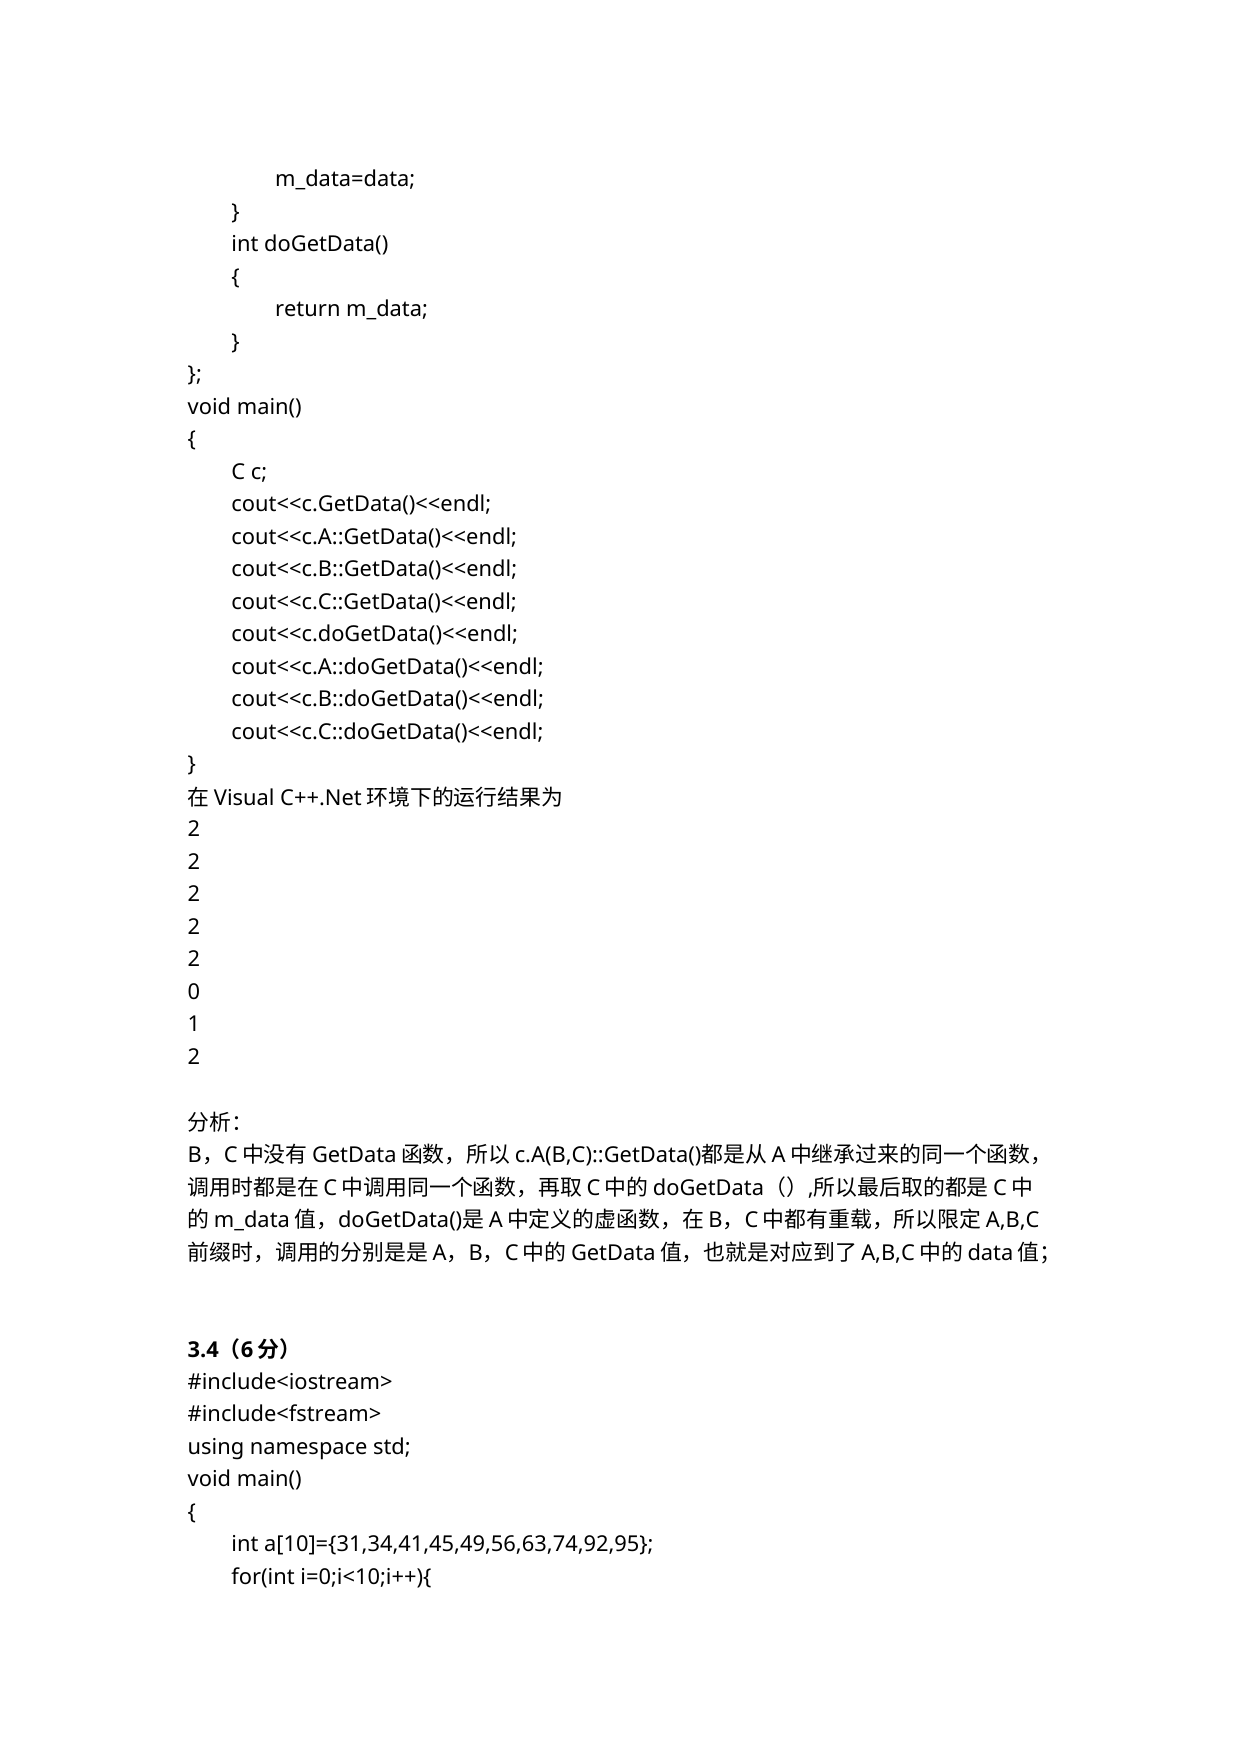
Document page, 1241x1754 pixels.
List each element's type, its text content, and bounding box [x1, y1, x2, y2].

text 2 [187, 942, 1053, 974]
text } [187, 747, 1053, 779]
text int a[10]={31,34,41,45,49,56,63,74,92,95}; [187, 1527, 1053, 1559]
text cout<<c.A::doGetData()<<endl; [187, 649, 1053, 682]
text } [187, 324, 1053, 357]
text cout<<c.B::GetData()<<endl; [187, 552, 1053, 584]
text { [187, 1494, 1053, 1527]
text using namespace std; [187, 1429, 1053, 1462]
text { [187, 259, 1053, 292]
text for(int i=0;i<10;i++){ [187, 1559, 1053, 1592]
text cout<<c.GetData()<<endl; [187, 487, 1053, 519]
text 2 [187, 909, 1053, 942]
text 2 [187, 877, 1053, 909]
text 2 [187, 844, 1053, 877]
text B，C中没有GetData函数，所以c.A(B,C)::GetData()都是从A中继承过来的同一个函数，调用时都是在C中调用同一个函数，再取C中的doGetData（）,所以最后取的都是C中的m_data值，doGetData()是A中定义的虚函数，在B，C中都有重载，所以限定A,B,C前缀时，调用的分别是是A，B，C中的GetData值，也就是对应到了A,B,C中的data值； [187, 1137, 1053, 1267]
text cout<<c.C::doGetData()<<endl; [187, 714, 1053, 747]
text return m_data; [187, 292, 1053, 324]
text 1 [187, 1007, 1053, 1039]
text 0 [187, 974, 1053, 1007]
text #include<fstream> [187, 1397, 1053, 1429]
text m_data=data; [187, 162, 1053, 194]
text } [187, 194, 1053, 227]
text cout<<c.doGetData()<<endl; [187, 617, 1053, 649]
text }; [187, 357, 1053, 389]
text cout<<c.A::GetData()<<endl; [187, 519, 1053, 552]
text 2 [187, 1039, 1053, 1072]
text 分析： [187, 1104, 1053, 1137]
text cout<<c.B::doGetData()<<endl; [187, 682, 1053, 714]
text C c; [187, 454, 1053, 487]
text 3.4（6分） [187, 1332, 1053, 1364]
text void main() [187, 389, 1053, 422]
text int doGetData() [187, 227, 1053, 259]
text cout<<c.C::GetData()<<endl; [187, 584, 1053, 617]
text #include<iostream> [187, 1364, 1053, 1397]
text void main() [187, 1462, 1053, 1494]
text { [187, 422, 1053, 454]
text 在Visual C++.Net环境下的运行结果为 [187, 779, 1053, 812]
text 2 [187, 812, 1053, 844]
